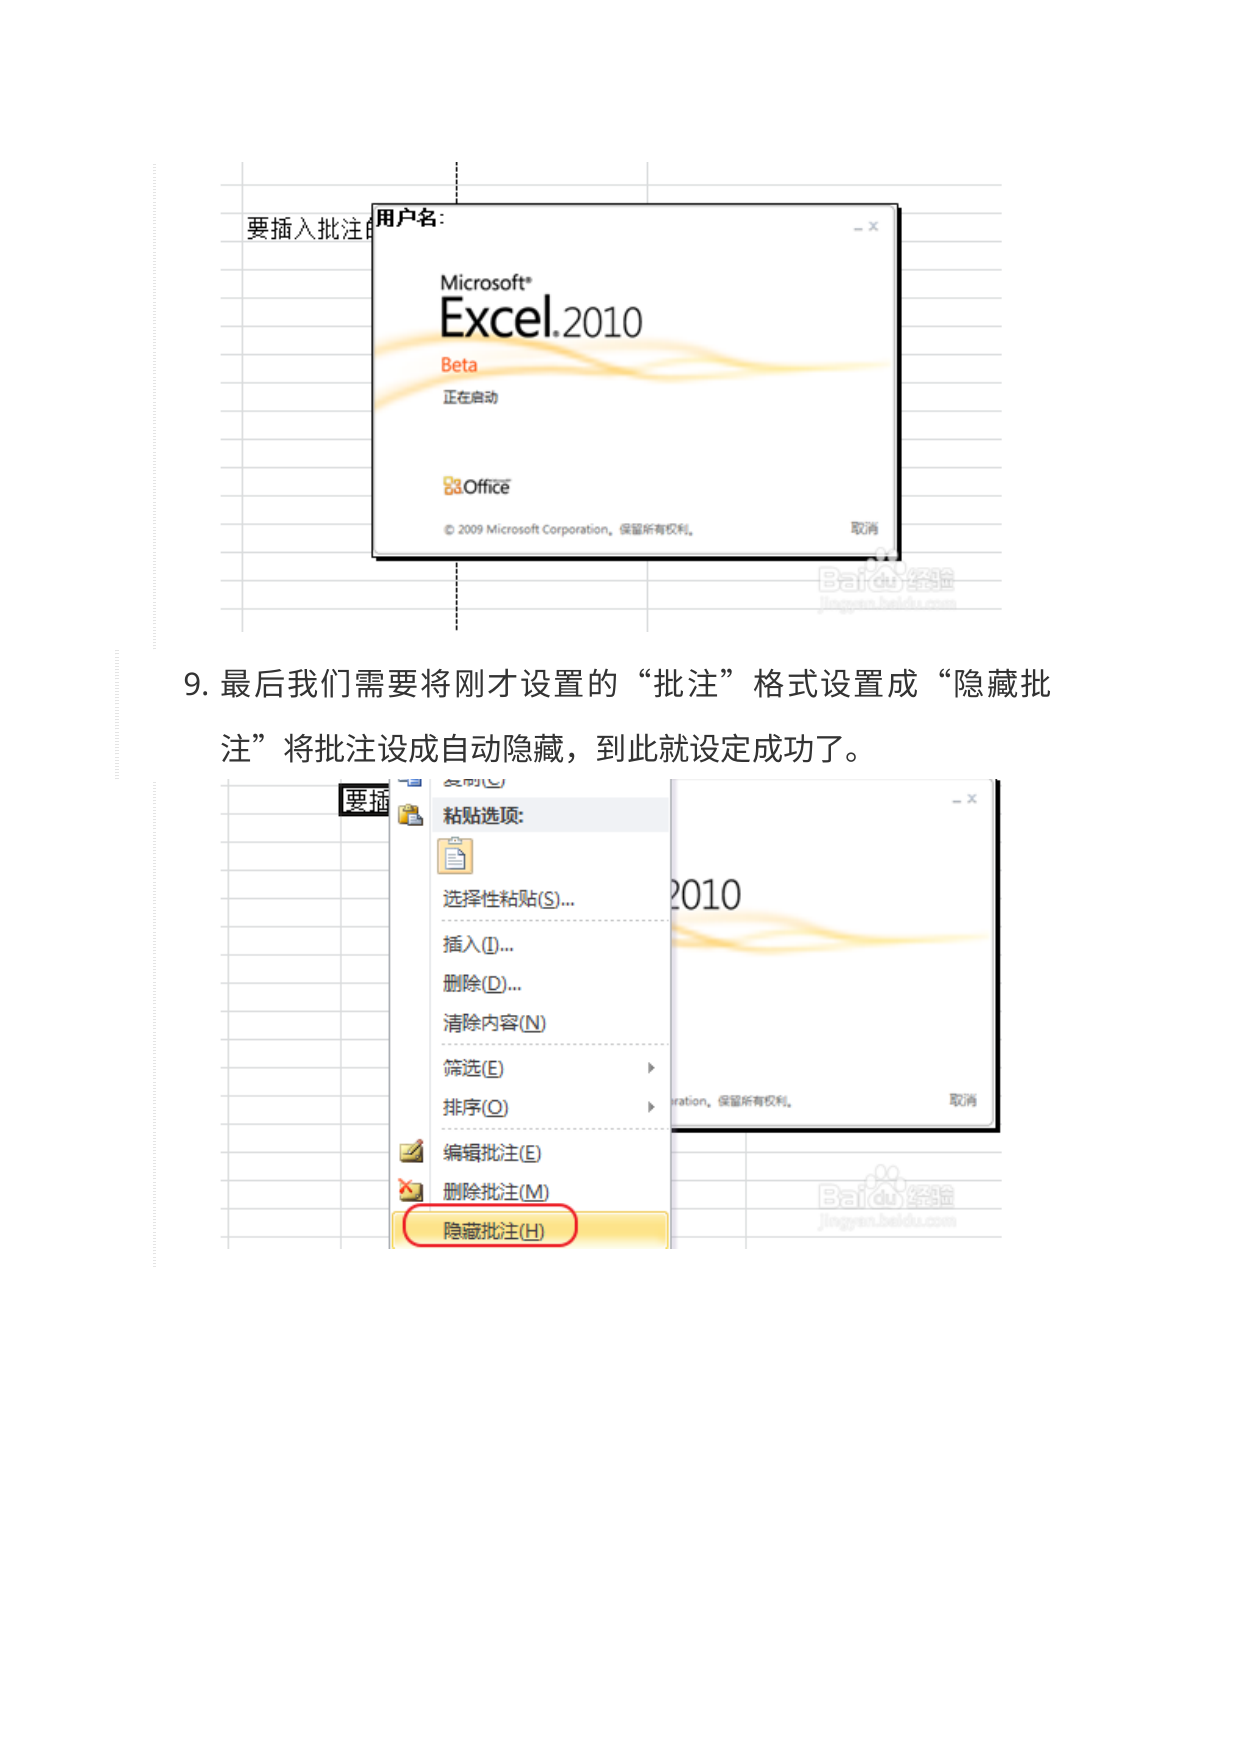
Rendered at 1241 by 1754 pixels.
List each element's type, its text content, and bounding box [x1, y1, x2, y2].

picture [220, 162, 1002, 632]
list 最后我们需要将刚才设置的“批注”格式设置成“隐藏批注”将批注设成自动隐藏，到此就设定成功了。 [115, 649, 1053, 779]
picture [220, 779, 1002, 1249]
